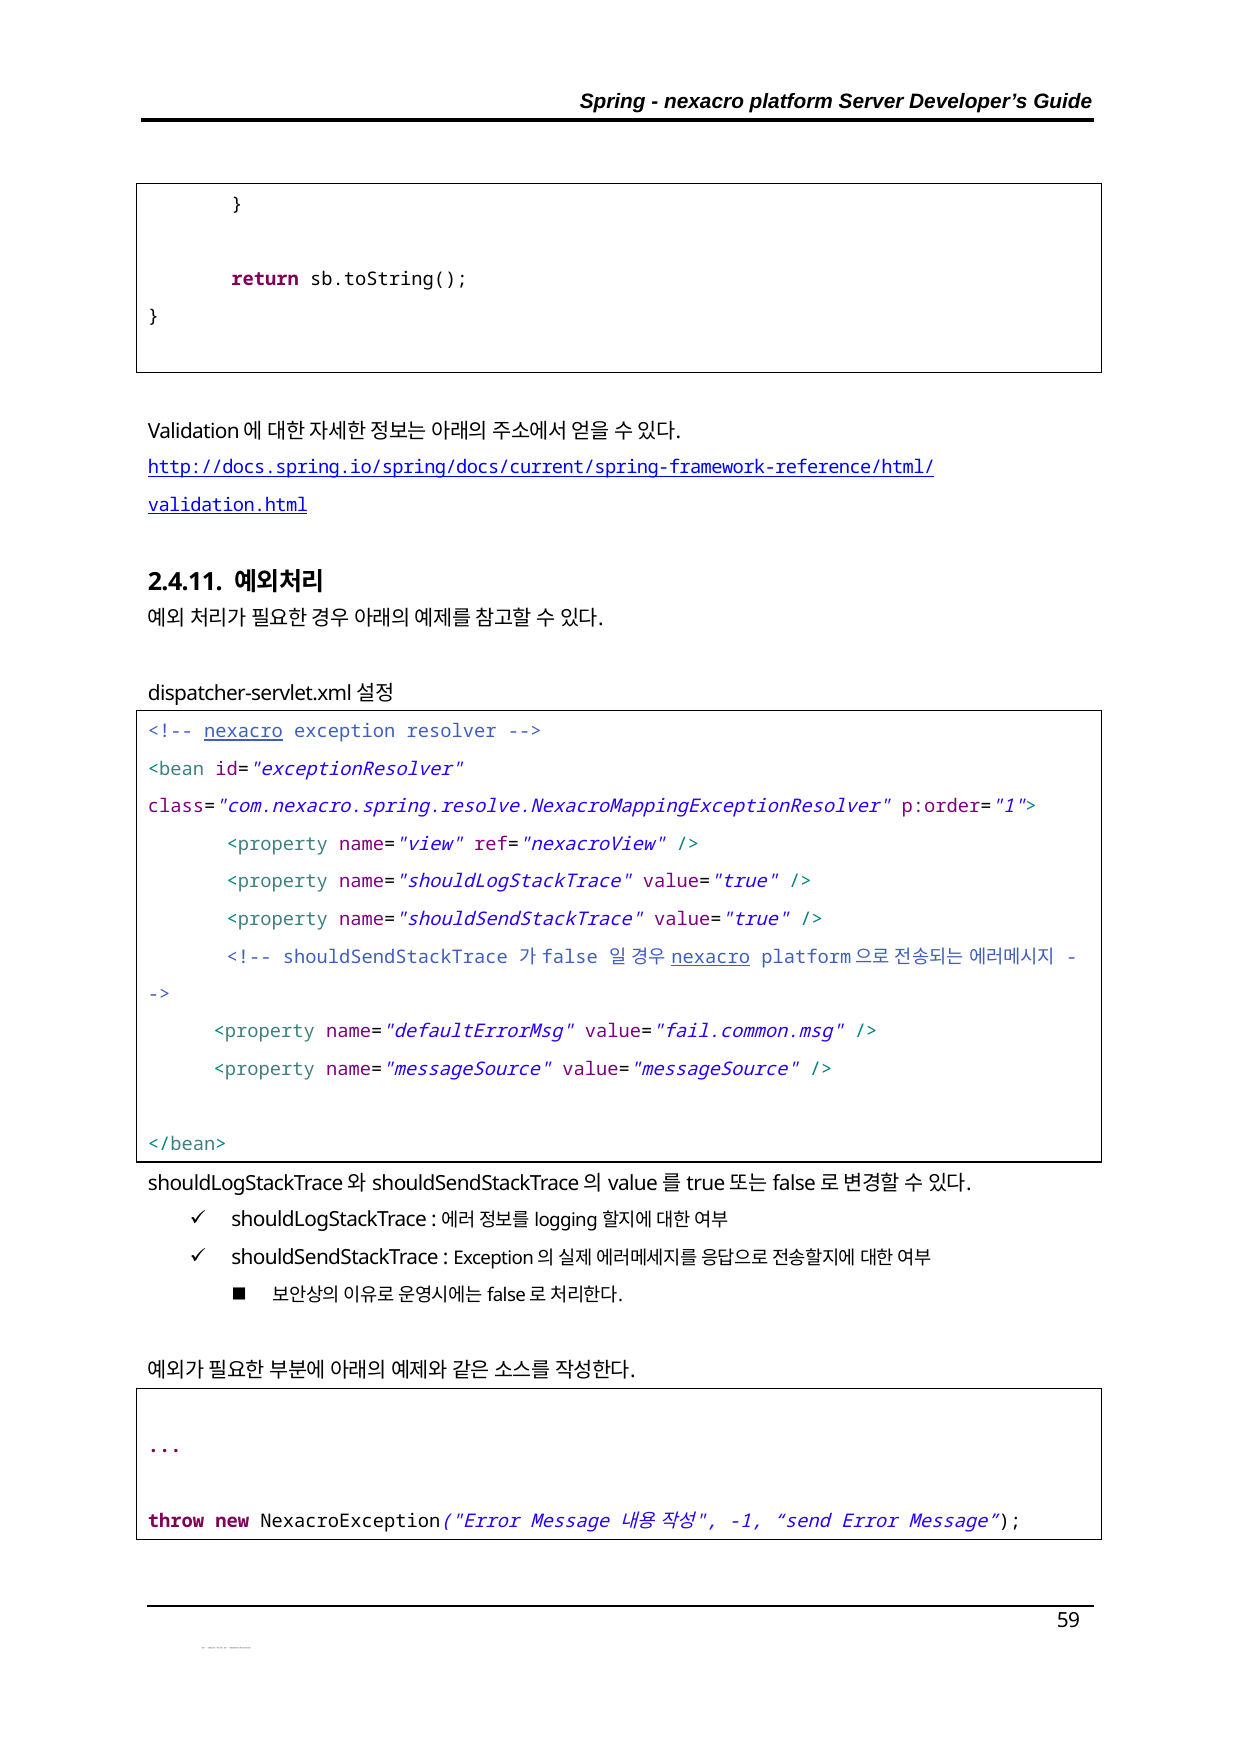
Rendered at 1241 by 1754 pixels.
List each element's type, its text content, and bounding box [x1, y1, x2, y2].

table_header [137, 1389, 1101, 1538]
table_header <!-- nexacro exception resolver --> <bean id="exceptionResolver" class="com.nexacro.spring.resolve.NexacroMappingExceptionResolver" p:order="1"> <property name="view" ref="nexacroView" /> <property name="shouldLogStackTrace" value="true" /> <property name="shouldSendStackTrace" value="true" /> <!-- shouldSendStackTrace 가 false 일 경우 nexacro platform으로 전송되는 에러메시지 --> <property name="defaultErrorMsg" value="fail.common.msg" /> <property name="messageSource" value="messageSource" /> </bean> [137, 711, 1101, 1161]
subtitle 예외처리 [148, 560, 1092, 598]
text Validation에 대한 자세한 정보는 아래의 주소에서 얻을 수 있다. [148, 410, 1092, 448]
text http://docs.spring.io/spring/docs/current/spring-framework-reference/html/validation.html [148, 448, 1092, 523]
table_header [137, 184, 1101, 372]
text shouldLogStackTrace와 shouldSendStackTrace의 value를 true또는 false로 변경할 수 있다. [148, 1163, 1092, 1200]
list 보안상의 이유로 운영시에는 false로 처리한다. [231, 1275, 1092, 1312]
list shouldSendStackTrace : Exception의 실제 에러메세지를 응답으로 전송할지에 대한 여부 [189, 1237, 1092, 1275]
text 예외가 필요한 부분에 아래의 예제와 같은 소스를 작성한다. [148, 1350, 1092, 1387]
text 예외 처리가 필요한 경우 아래의 예제를 참고할 수 있다. [148, 598, 1092, 635]
list shouldLogStackTrace : 에러 정보를 logging 할지에 대한 여부 [189, 1200, 1092, 1237]
text dispatcher-servlet.xml 설정 [148, 673, 1092, 710]
